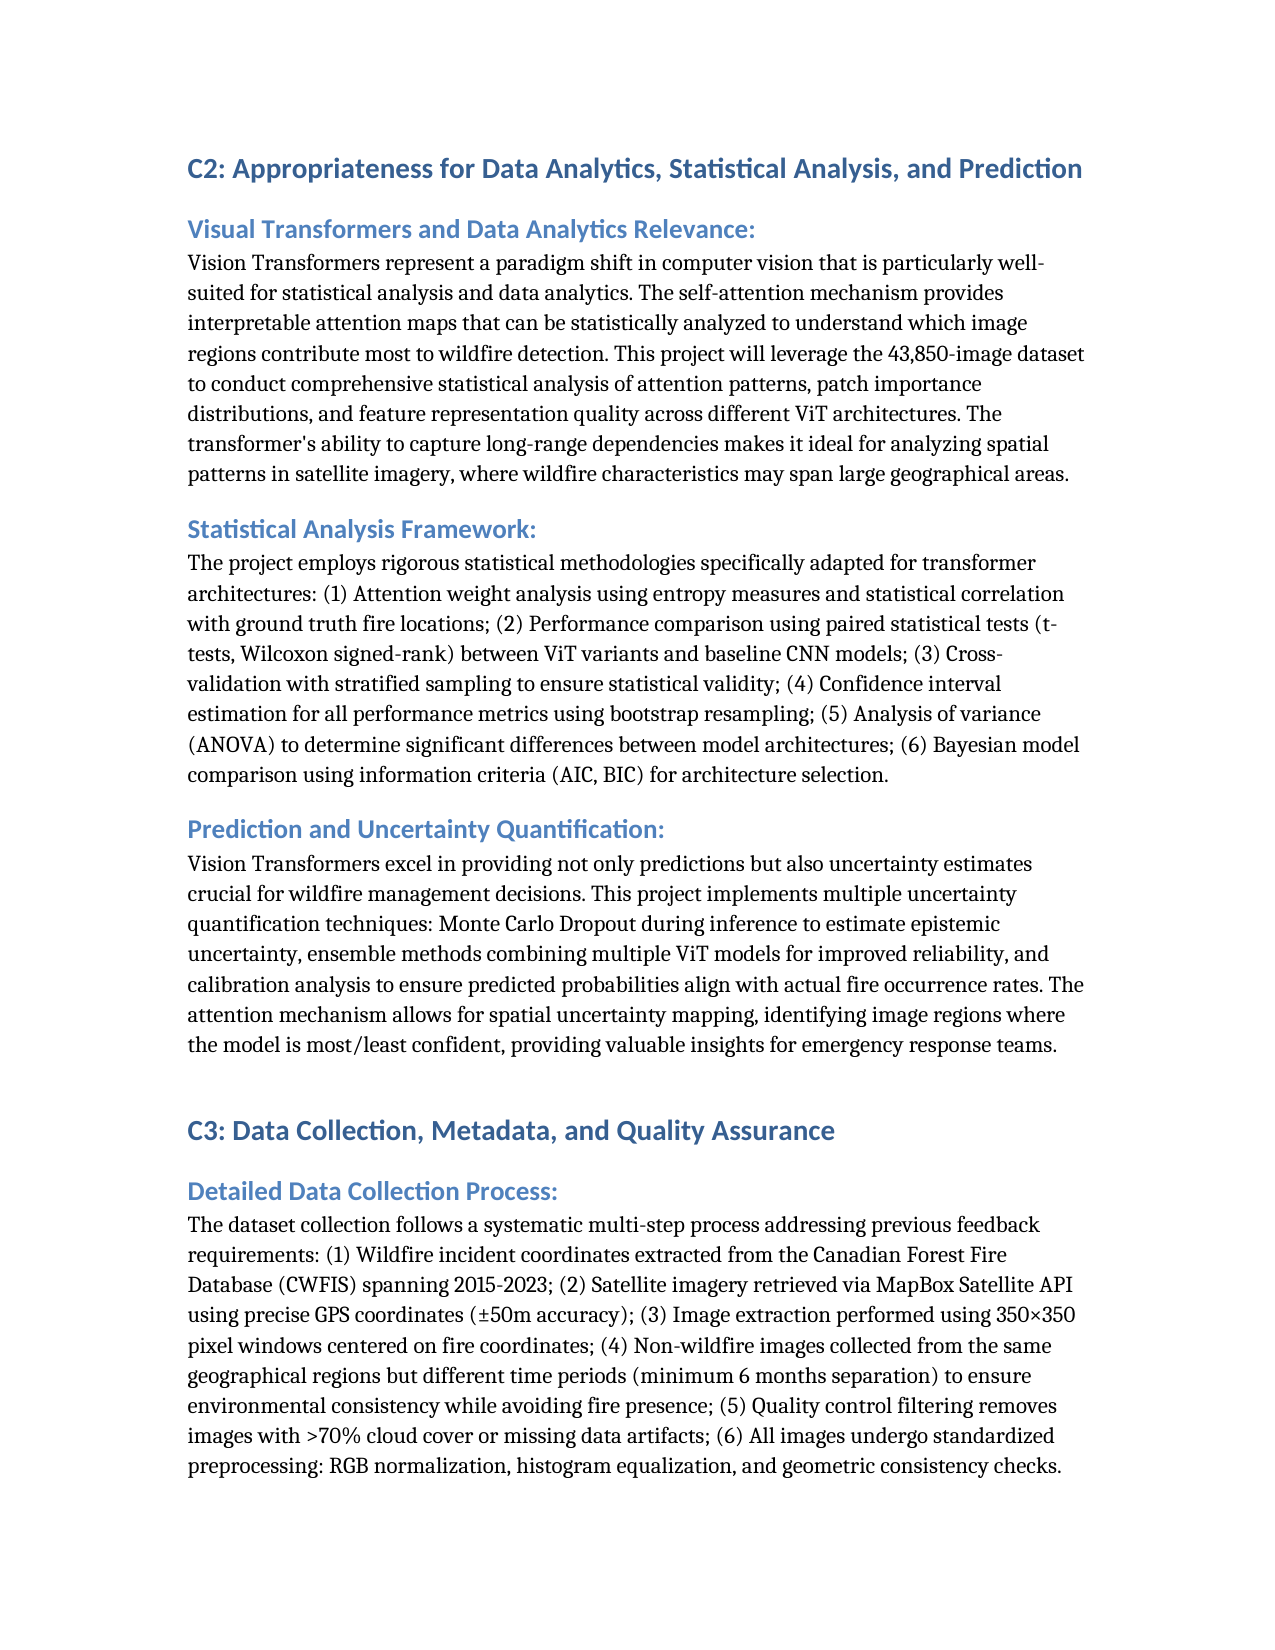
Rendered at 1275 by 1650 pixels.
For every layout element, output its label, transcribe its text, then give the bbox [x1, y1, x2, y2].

subtitle C3: Data Collection, Metadata, and Quality Assurance [187, 1112, 1087, 1148]
text The dataset collection follows a systematic multi-step process addressing previous feedback requirements: (1) Wildfire incident coordinates extracted from the Canadian Forest Fire Database (CWFIS) spanning 2015-2023; (2) Satellite imagery retrieved via MapBox Satellite API using precise GPS coordinates (±50m accuracy); (3) Image extraction performed using 350×350 pixel windows centered on fire coordinates; (4) Non-wildfire images collected from the same geographical regions but different time periods (minimum 6 months separation) to ensure environmental consistency while avoiding fire presence; (5) Quality control filtering removes images with >70% cloud cover or missing data artifacts; (6) All images undergo standardized preprocessing: RGB normalization, histogram equalization, and geometric consistency checks. [187, 1212, 1087, 1480]
text The project employs rigorous statistical methodologies specifically adapted for transformer architectures: (1) Attention weight analysis using entropy measures and statistical correlation with ground truth fire locations; (2) Performance comparison using paired statistical tests (t-tests, Wilcoxon signed-rank) between ViT variants and baseline CNN models; (3) Cross-validation with stratified sampling to ensure statistical validity; (4) Confidence interval estimation for all performance metrics using bootstrap resampling; (5) Analysis of variance (ANOVA) to determine significant differences between model architectures; (6) Bayesian model comparison using information criteria (AIC, BIC) for architecture selection. [187, 550, 1087, 788]
subtitle C2: Appropriateness for Data Analytics, Statistical Analysis, and Prediction [187, 150, 1087, 186]
subtitle Prediction and Uncertainty Quantification: [187, 813, 1087, 846]
subtitle Detailed Data Collection Process: [187, 1174, 1087, 1207]
text Vision Transformers represent a paradigm shift in computer vision that is particularly well-suited for statistical analysis and data analytics. The self-attention mechanism provides interpretable attention maps that can be statistically analyzed to understand which image regions contribute most to wildfire detection. This project will leverage the 43,850-image dataset to conduct comprehensive statistical analysis of attention patterns, patch importance distributions, and feature representation quality across different ViT architectures. The transformer's ability to capture long-range dependencies makes it ideal for analyzing spatial patterns in satellite imagery, where wildfire characteristics may span large geographical areas. [187, 250, 1087, 487]
subtitle Statistical Analysis Framework: [187, 512, 1087, 545]
subtitle Visual Transformers and Data Analytics Relevance: [187, 212, 1087, 245]
text Vision Transformers excel in providing not only predictions but also uncertainty estimates crucial for wildfire management decisions. This project implements multiple uncertainty quantification techniques: Monte Carlo Dropout during inference to estimate epistemic uncertainty, ensemble methods combining multiple ViT models for improved reliability, and calibration analysis to ensure predicted probabilities align with actual fire occurrence rates. The attention mechanism allows for spatial uncertainty mapping, identifying image regions where the model is most/least confident, providing valuable insights for emergency response teams. [187, 851, 1087, 1058]
